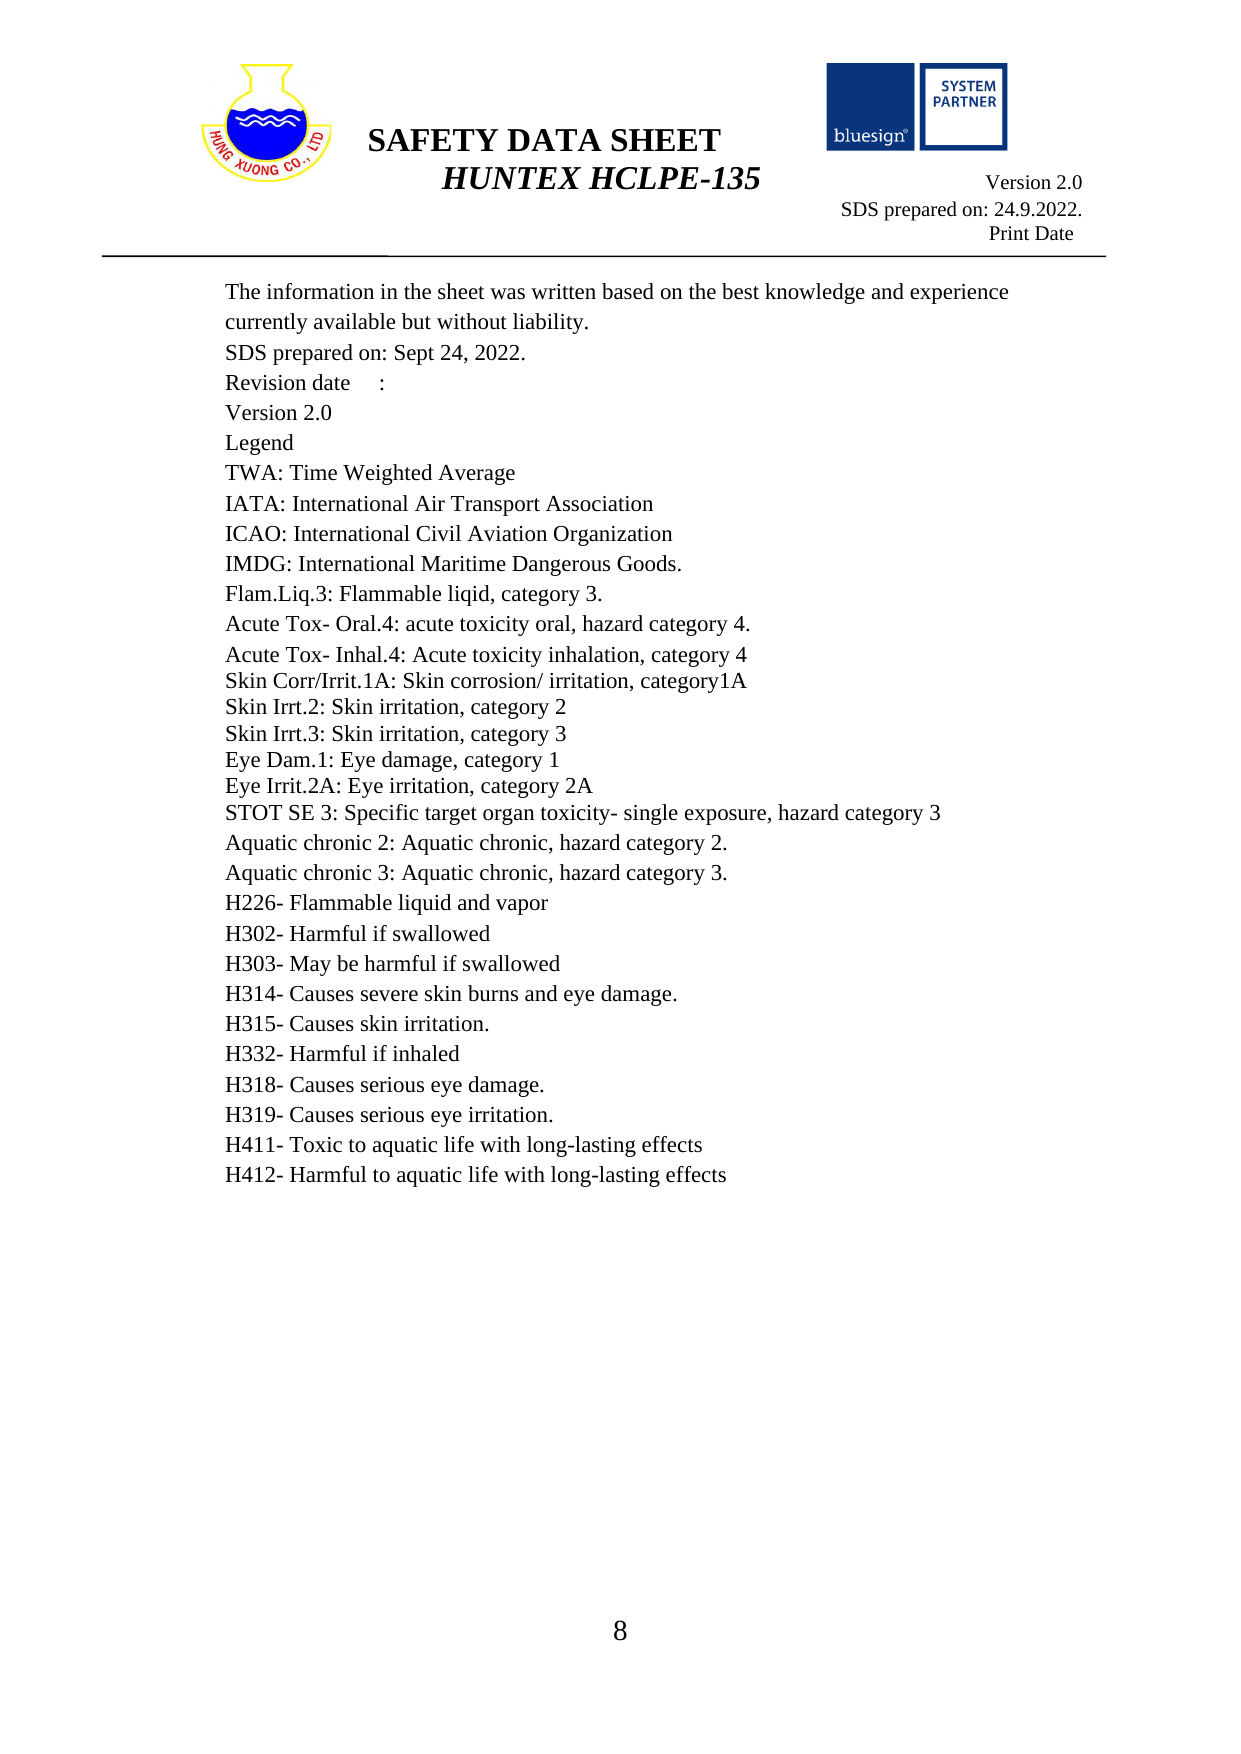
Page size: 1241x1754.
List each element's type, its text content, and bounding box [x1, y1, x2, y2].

text Eye Irrit.2A: Eye irritation, category 2A [150, 772, 1090, 799]
text H315- Causes skin irritation. [150, 1010, 1090, 1037]
text Aquatic chronic 2: Aquatic chronic, hazard category 2. [150, 829, 1090, 855]
text Eye Dam.1: Eye damage, category 1 [150, 746, 1090, 772]
text Skin Irrt.3: Skin irritation, category 3 [150, 720, 1090, 746]
text H412- Harmful to aquatic life with long-lasting effects [225, 1161, 1090, 1188]
text Version 2.0 [150, 399, 1090, 425]
text STOT SE 3: Specific target organ toxicity- single exposure, hazard category 3 [150, 799, 1090, 825]
text Acute Tox- Oral.4: acute toxicity oral, hazard category 4. [225, 611, 1090, 637]
text Skin Irrt.2: Skin irritation, category 2 [150, 693, 1090, 720]
text IMDG: International Maritime Dangerous Goods. [150, 550, 1090, 576]
picture [826, 63, 1008, 151]
text H411- Toxic to aquatic life with long-lasting effects [225, 1131, 1090, 1157]
text Revision date : [150, 369, 1090, 395]
picture [201, 64, 332, 182]
text H303- May be harmful if swallowed [150, 950, 1090, 976]
text H302- Harmful if swallowed [150, 920, 1090, 946]
text Flam.Liq.3: Flammable liqid, category 3. [150, 580, 1090, 607]
text Legend [150, 429, 1090, 456]
text SDS prepared on: Sept 24, 2022. [150, 339, 1090, 365]
text ICAO: International Civil Aviation Organization [150, 520, 1090, 546]
text IATA: International Air Transport Association [150, 490, 1090, 516]
text The information in the sheet was written based on the best knowledge and experience currently available but without liability. [225, 278, 1090, 335]
text H314- Causes severe skin burns and eye damage. [150, 980, 1090, 1006]
text Acute Tox- Inhal.4: Acute toxicity inhalation, category 4 [150, 641, 1090, 667]
text H319- Causes serious eye irritation. [150, 1101, 1090, 1127]
text H318- Causes serious eye damage. [150, 1071, 1090, 1097]
text TWA: Time Weighted Average [150, 459, 1090, 486]
text Skin Corr/Irrit.1A: Skin corrosion/ irritation, category1A [150, 667, 1090, 693]
text Aquatic chronic 3: Aquatic chronic, hazard category 3. [150, 859, 1090, 886]
text H226- Flammable liquid and vapor [150, 889, 1090, 916]
text H332- Harmful if inhaled [150, 1041, 1090, 1067]
